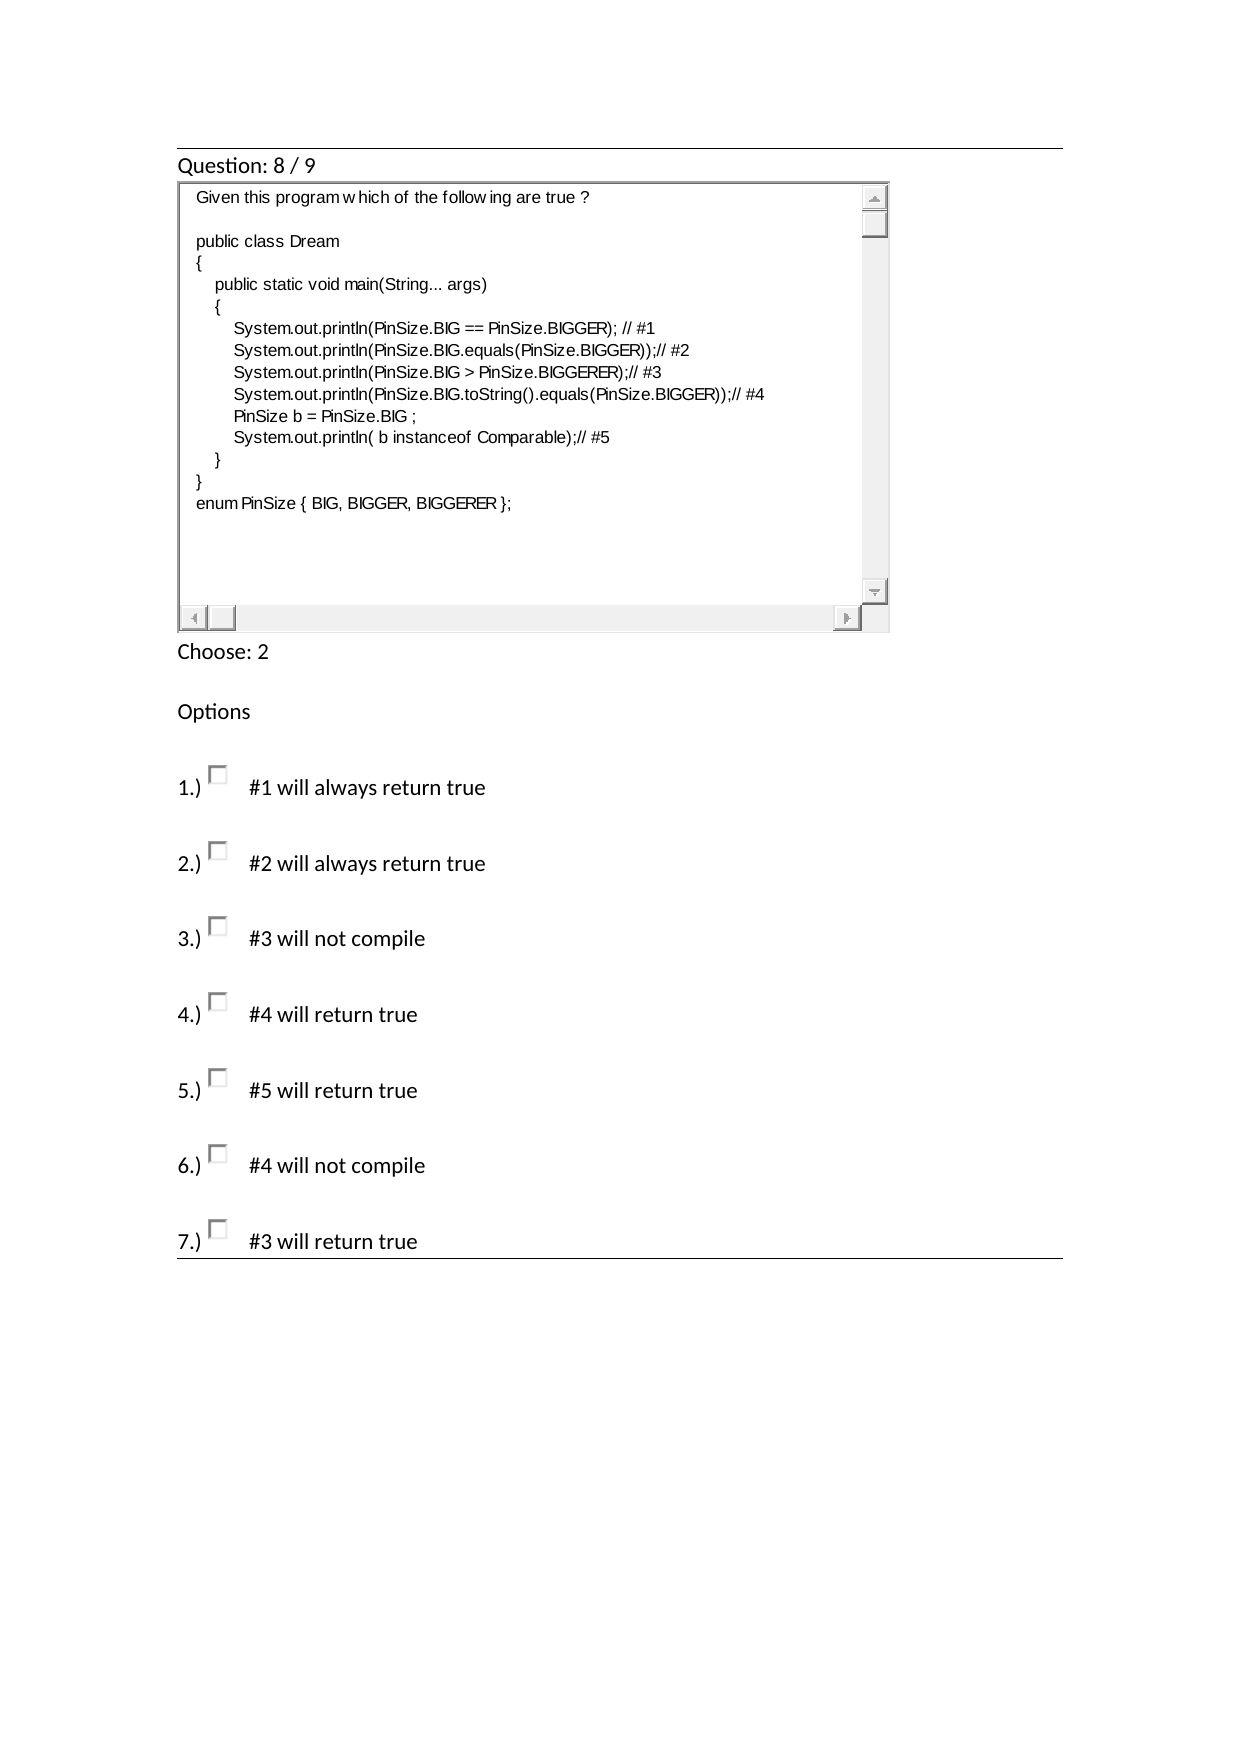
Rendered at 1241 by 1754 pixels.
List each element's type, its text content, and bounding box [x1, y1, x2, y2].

text Question: 8 / 9 Choose: 2 Options 1.) #1 will always return true 2.) #2 will always return true 3.) #3 will not compile 4.) #4 will return true 5.) #5 will return true 6.) #4 will not compile 7.) #3 will return true [177, 149, 1063, 1258]
